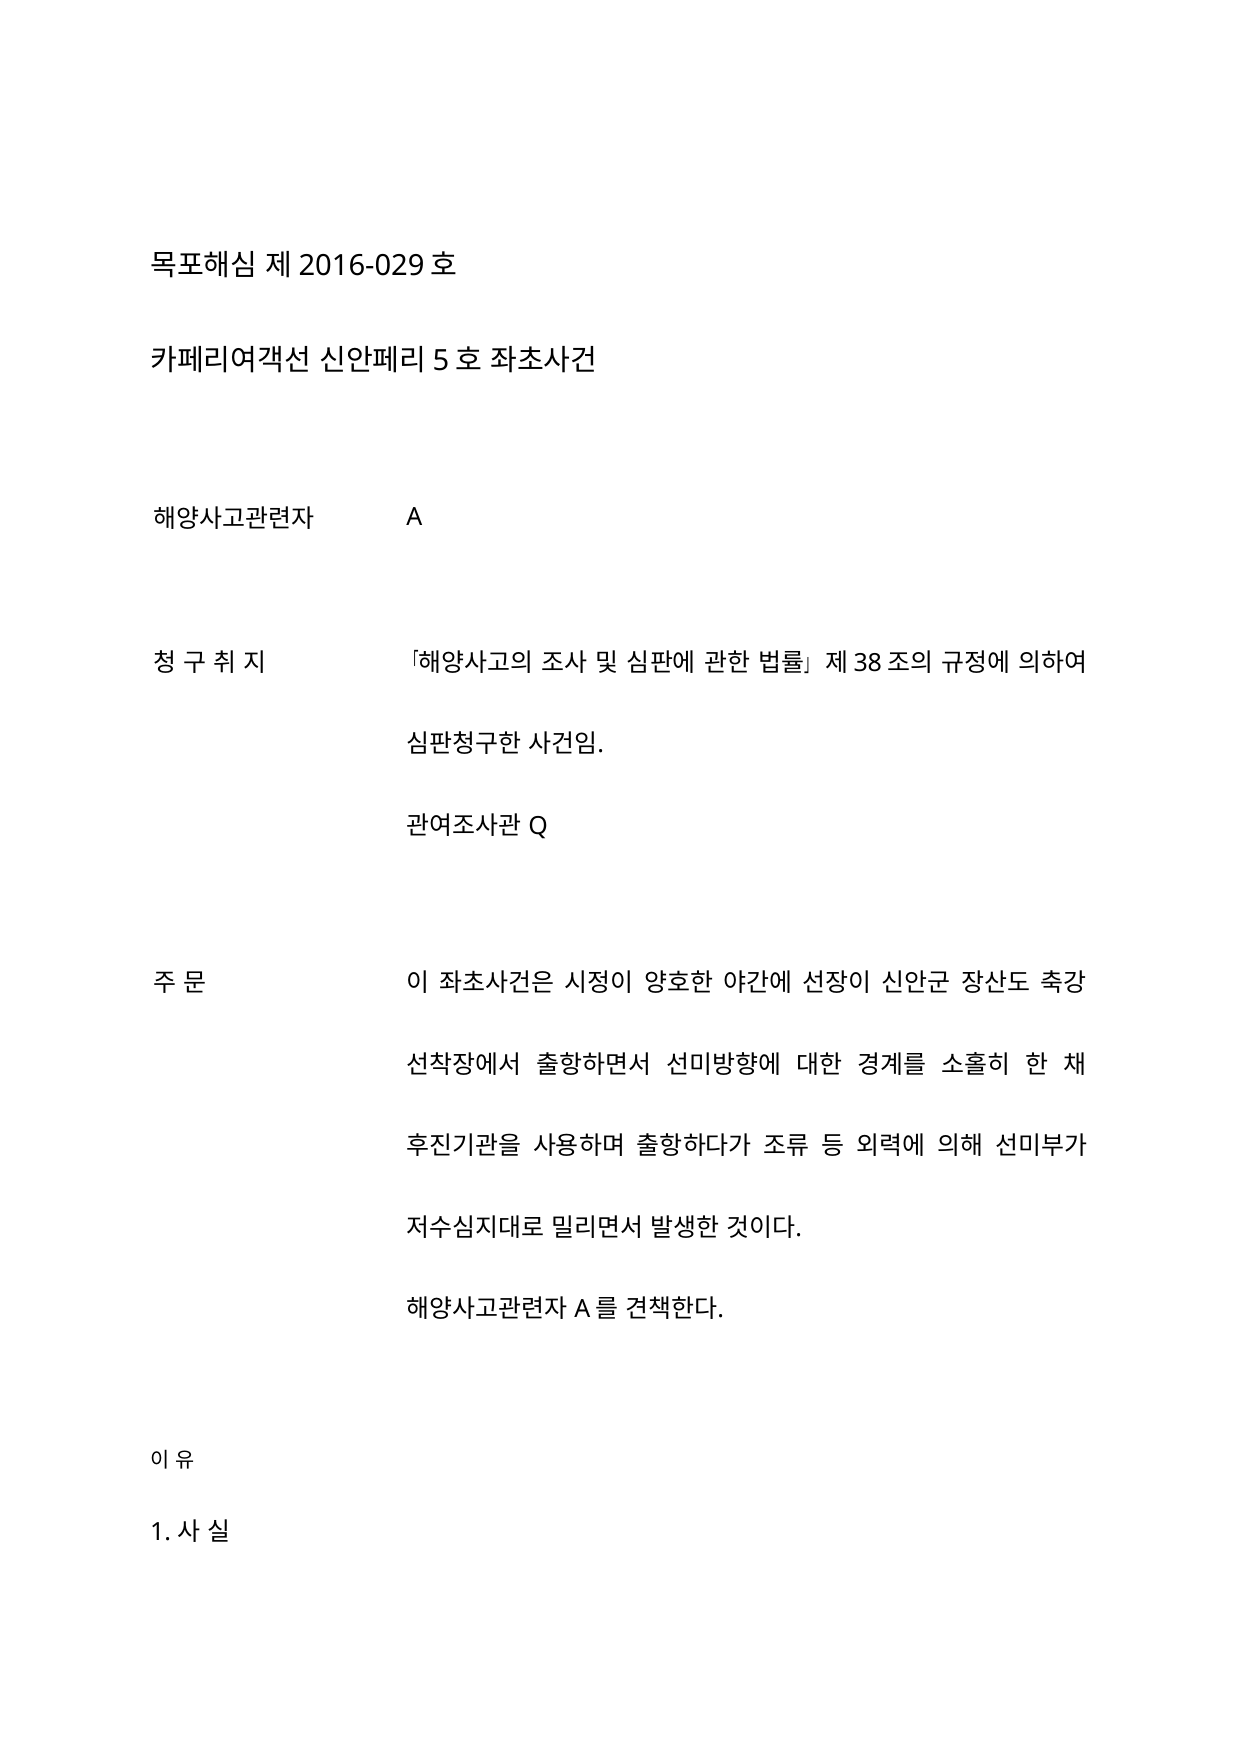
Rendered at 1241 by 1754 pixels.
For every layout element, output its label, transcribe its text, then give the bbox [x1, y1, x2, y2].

text 이 유 [150, 1443, 1090, 1473]
table_header A [403, 496, 1090, 639]
text 목포해심 제2016-029호 [150, 241, 1090, 283]
table_cell 이 좌초사건은 시정이 양호한 야간에 선장이 신안군 장산도 축강 선착장에서 출항하면서 선미방향에 대한 경계를 소홀히 한 채 후진기관을 사용하며 출항하다가 조류 등 외력에 의해 선미부가 저수심지대로 밀리면서 발생한 것이다. 해양사고관련자 A를 견책한다. [403, 960, 1090, 1443]
text 1. 사 실 [150, 1511, 1090, 1547]
table_header 해양사고관련자 [150, 496, 403, 639]
table_cell 주 문 [150, 960, 403, 1443]
table_cell 「해양사고의 조사 및 심판에 관한 법률」 제38조의 규정에 의하여 심판청구한 사건임. 관여조사관 Q [403, 639, 1090, 959]
table_cell 청 구 취 지 [150, 639, 403, 959]
text 카페리여객선 신안페리5호 좌초사건 [150, 336, 1090, 379]
